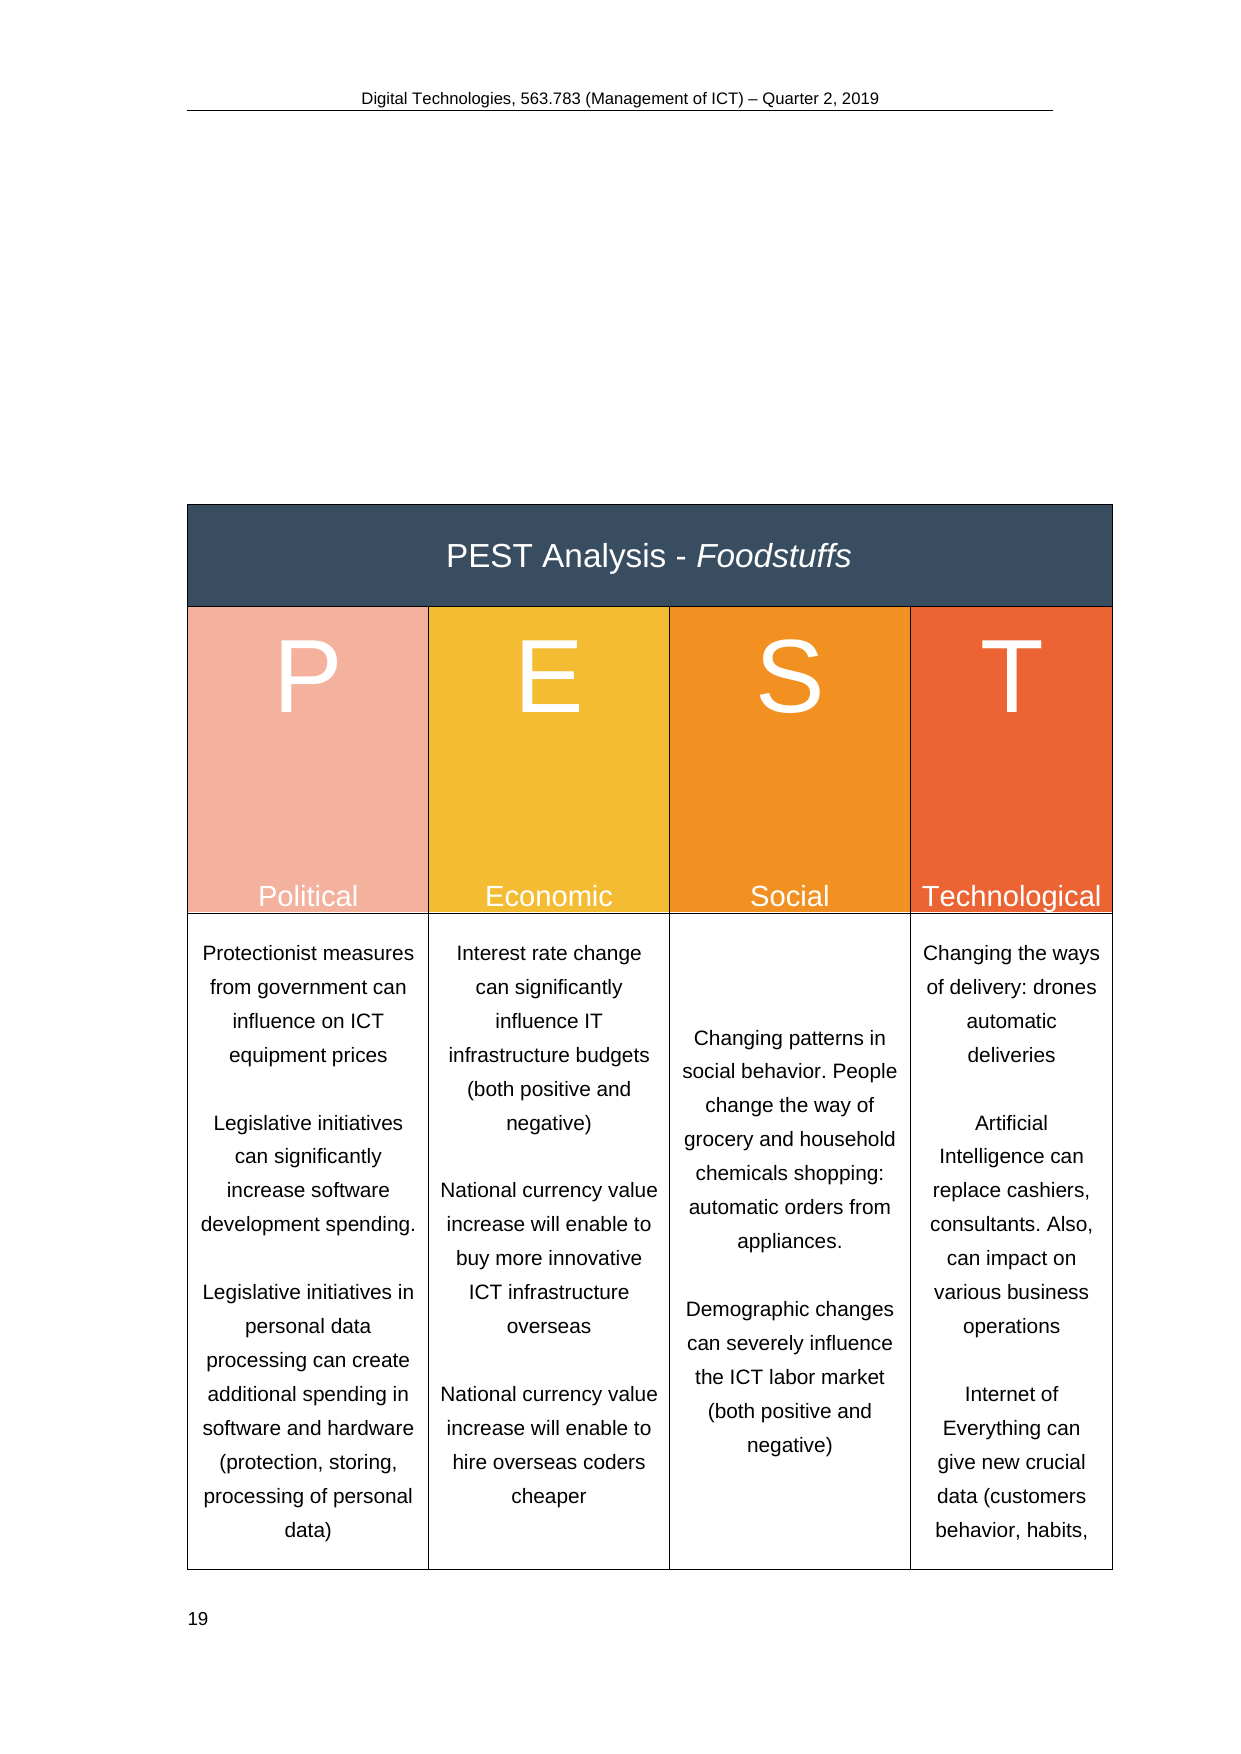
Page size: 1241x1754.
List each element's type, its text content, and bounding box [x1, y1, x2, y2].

table_cell E Economic [429, 607, 669, 912]
table_header PEST Analysis - Foodstuffs [188, 505, 1112, 606]
table_cell Protectionist measures from government can influence on ICT equipment prices Legislative initiatives can significantly increase software development spending. Legislative initiatives in personal data processing can create additional spending in software and hardware (protection, storing, processing of personal data) [188, 914, 428, 1569]
table_cell Changing the ways of delivery: drones automatic deliveries Artificial Intelligence can replace cashiers, consultants. Also, can impact on various business operations Internet of Everything can give new crucial data (customers behavior, habits, preferences) for more personalized approach [911, 914, 1112, 1569]
table_cell Changing patterns in social behavior. People change the way of grocery and household chemicals shopping: automatic orders from appliances. Demographic changes can severely influence the ICT labor market (both positive and negative) [670, 914, 910, 1569]
table_cell S Social [670, 607, 910, 912]
table_cell T Technological [911, 607, 1112, 912]
table_cell P Political [188, 607, 428, 912]
table_cell Interest rate change can significantly influence IT infrastructure budgets (both positive and negative) National currency value increase will enable to buy more innovative ICT infrastructure overseas National currency value increase will enable to hire overseas coders cheaper Competitors new features implementing will require additional spending in order to avoid falling behind and the customers lose [429, 914, 669, 1569]
